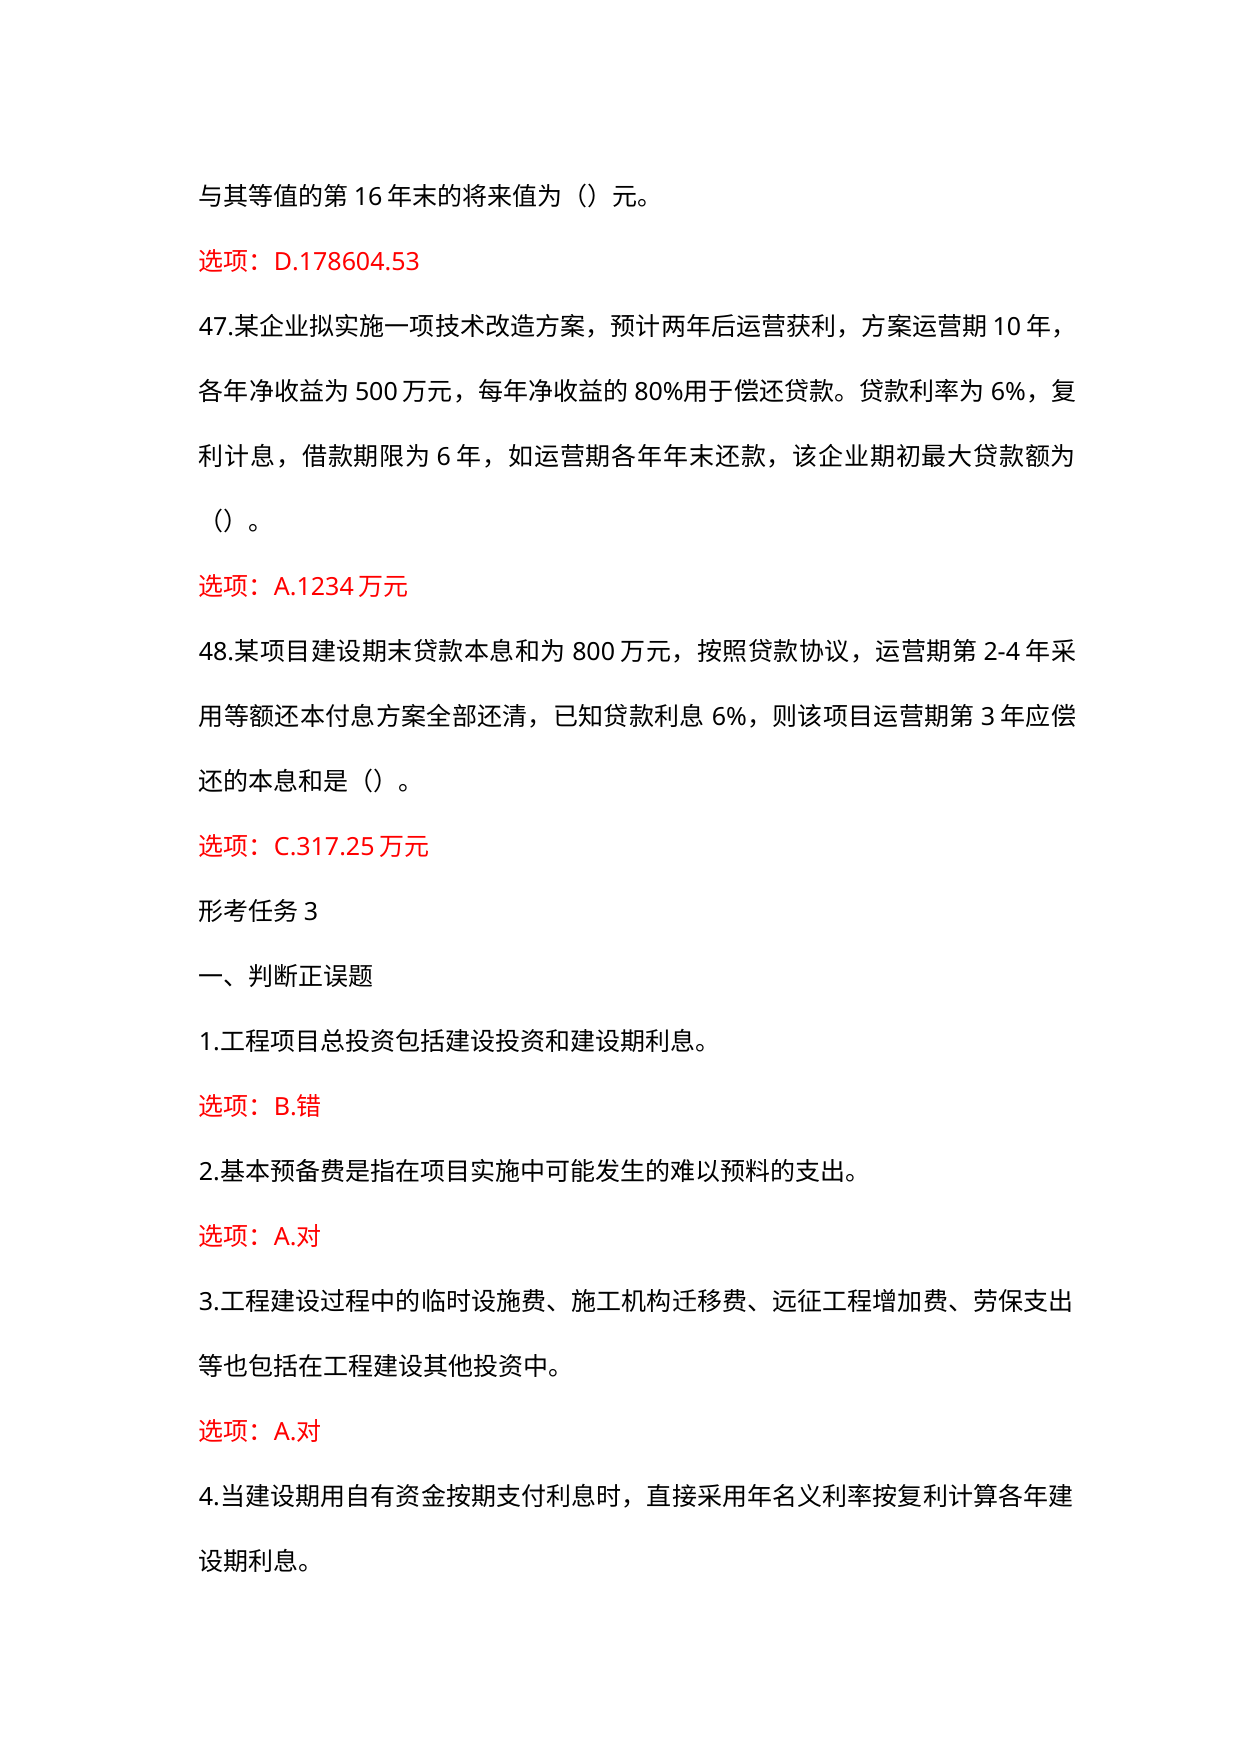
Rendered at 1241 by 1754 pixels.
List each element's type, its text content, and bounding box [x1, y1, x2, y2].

table_cell 47.某企业拟实施一项技术改造方案，预计两年后运营获利，方案运营期10年，各年净收益为500万元，每年净收益的80%用于偿还贷款。贷款利率为6%，复利计息，借款期限为6年，如运营期各年年末还款，该企业期初最大贷款额为（）。 [188, 292, 1087, 552]
table_cell 48.某项目建设期末贷款本息和为800万元，按照贷款协议，运营期第2-4年采用等额还本付息方案全部还清，已知贷款利息6%，则该项目运营期第3年应偿还的本息和是（）。 [188, 617, 1087, 812]
table_cell 选项：A.1234万元 [188, 552, 1087, 617]
table_cell 3.工程建设过程中的临时设施费、施工机构迁移费、远征工程增加费、劳保支出等也包括在工程建设其他投资中。 [188, 1267, 1087, 1397]
table_cell 2.基本预备费是指在项目实施中可能发生的难以预料的支出。 [188, 1137, 1087, 1202]
table_cell 选项：B.错 [188, 1072, 1087, 1137]
table_cell 形考任务3 [188, 877, 1087, 942]
table_cell 选项：A.对 [188, 1202, 1087, 1267]
table_cell 选项：D.178604.53 [188, 227, 1087, 292]
table_cell 选项：C.317.25万元 [188, 812, 1087, 877]
table_cell 1.工程项目总投资包括建设投资和建设期利息。 [188, 1007, 1087, 1072]
table_cell 一、判断正误题 [188, 942, 1087, 1007]
table_cell 4.当建设期用自有资金按期支付利息时，直接采用年名义利率按复利计算各年建设期利息。 [188, 1462, 1087, 1592]
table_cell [188, 162, 1087, 227]
table_cell 选项：A.对 [188, 1397, 1087, 1462]
